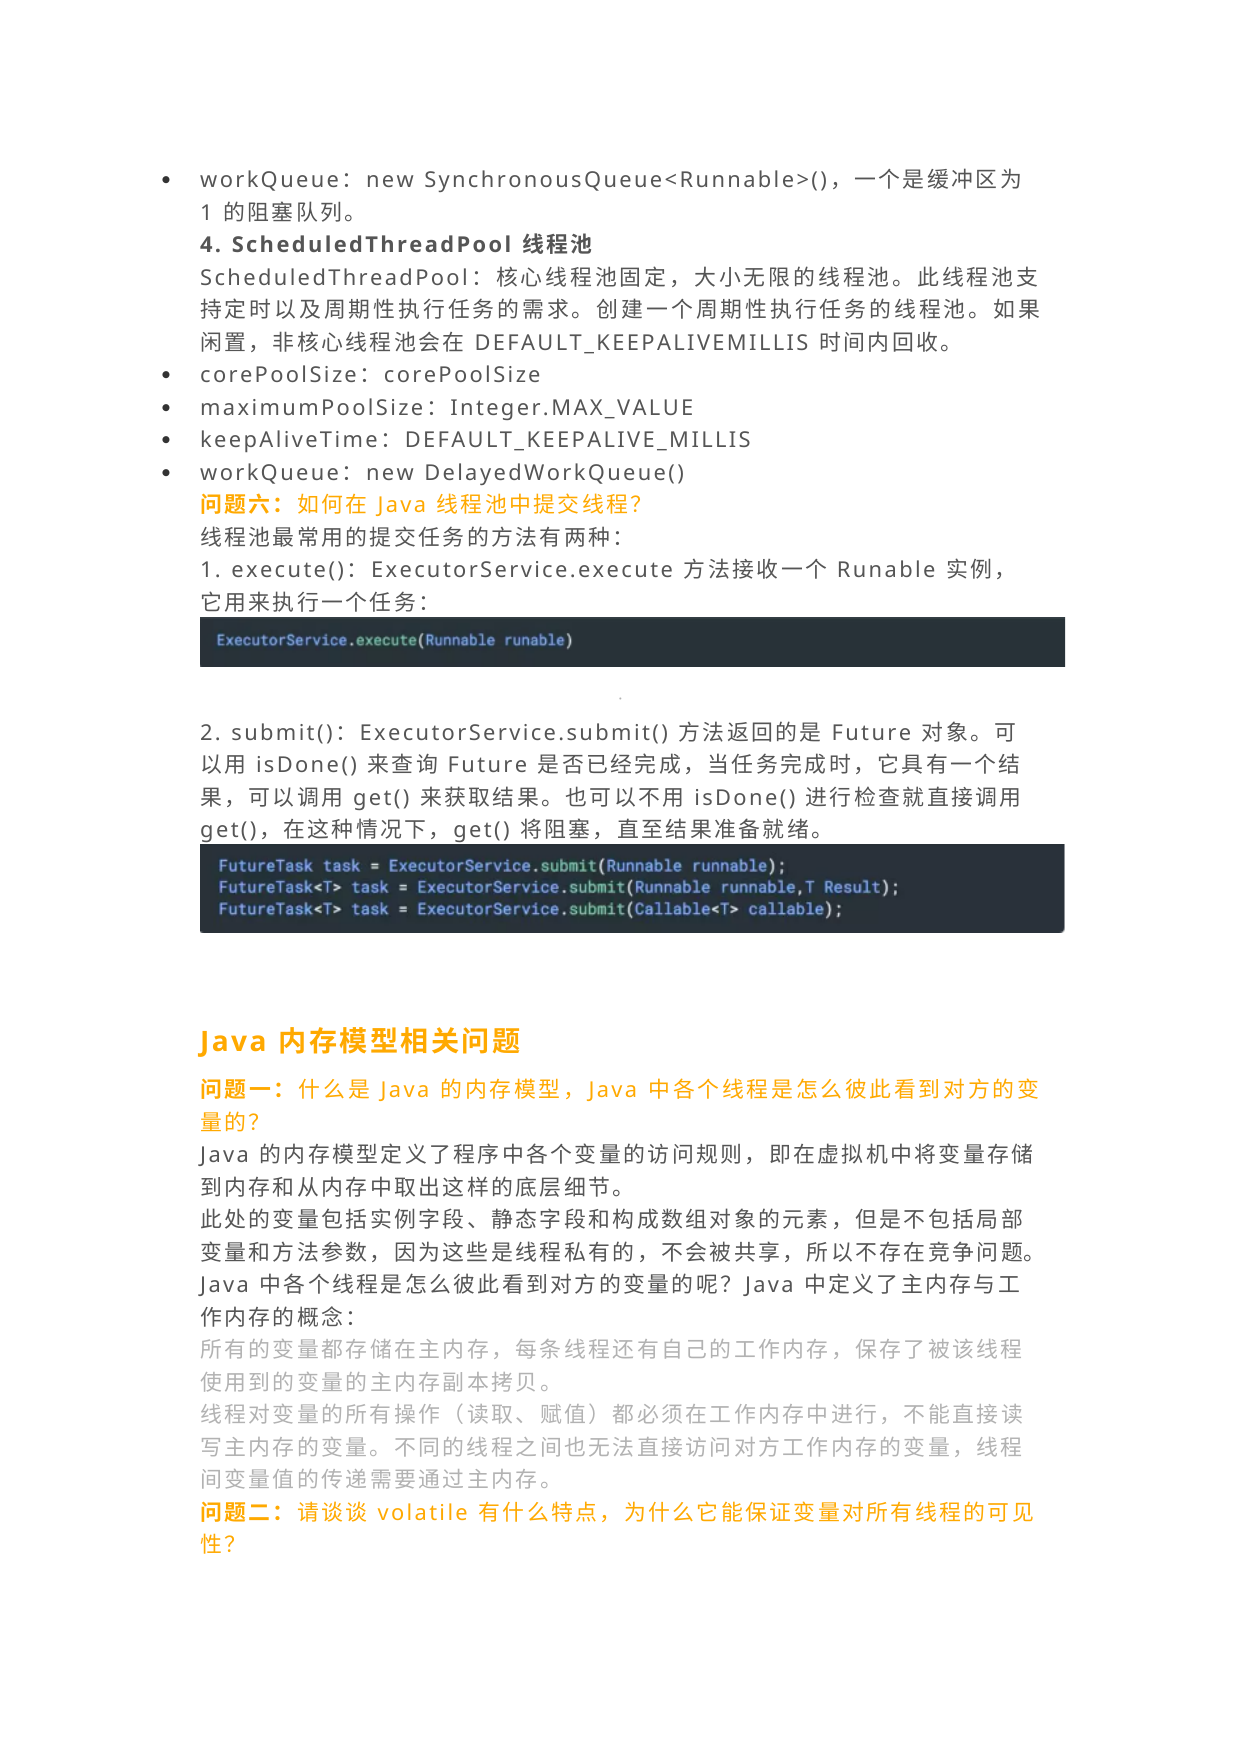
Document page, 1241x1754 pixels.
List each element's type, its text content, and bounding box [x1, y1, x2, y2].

list keepAliveTime：DEFAULT_KEEPALIVE_MILLIS [162, 422, 1040, 454]
list workQueue：new DelayedWorkQueue() [162, 454, 1040, 487]
text Java 中各个线程是怎么彼此看到对方的变量的呢？Java 中定义了主内存与工作内存的概念： [200, 1267, 1040, 1332]
text 4. ScheduledThreadPool 线程池 [200, 227, 1040, 259]
picture [200, 844, 1066, 933]
text 所有的变量都存储在主内存，每条线程还有自己的工作内存，保存了被该线程使用到的变量的主内存副本拷贝。 [200, 1332, 1040, 1397]
list workQueue：new SynchronousQueue<Runnable>()，一个是缓冲区为 1 的阻塞队列。 [162, 162, 1040, 227]
text ScheduledThreadPool：核心线程池固定，大小无限的线程池。此线程池支持定时以及周期性执行任务的需求。创建一个周期性执行任务的线程池。如果闲置，非核心线程池会在 DEFAULT_KEEPALIVEMILLIS 时间内回收。 [200, 259, 1040, 357]
picture [200, 617, 1066, 667]
text 线程对变量的所有操作（读取、赋值）都必须在工作内存中进行，不能直接读写主内存的变量。不同的线程之间也无法直接访问对方工作内存的变量，线程间变量值的传递需要通过主内存。 [200, 1397, 1040, 1494]
list corePoolSize：corePoolSize [162, 357, 1040, 389]
text 线程池最常用的提交任务的方法有两种： [200, 519, 1040, 552]
text 问题一：什么是 Java 的内存模型，Java 中各个线程是怎么彼此看到对方的变量的？ [200, 1072, 1040, 1137]
list maximumPoolSize：Integer.MAX_VALUE [162, 389, 1040, 422]
text 1. execute()：ExecutorService.execute 方法接收一个 Runable 实例，它用来执行一个任务： [200, 552, 1040, 617]
text 2. submit()：ExecutorService.submit() 方法返回的是 Future 对象。可以用 isDone() 来查询 Future 是否已经完成，当任务完成时，它具有一个结果，可以调用 get() 来获取结果。也可以不用 isDone() 进行检查就直接调用 get()，在这种情况下，get() 将阻塞，直至结果准备就绪。 [200, 714, 1040, 844]
text 问题六：如何在 Java 线程池中提交线程？ [200, 487, 1040, 519]
text Java 的内存模型定义了程序中各个变量的访问规则，即在虚拟机中将变量存储到内存和从内存中取出这样的底层细节。 [200, 1137, 1040, 1202]
text 问题二：请谈谈 volatile 有什么特点，为什么它能保证变量对所有线程的可见性？ [200, 1494, 1040, 1559]
text 此处的变量包括实例字段、静态字段和构成数组对象的元素，但是不包括局部变量和方法参数，因为这些是线程私有的，不会被共享，所以不存在竞争问题。 [200, 1202, 1040, 1267]
text · [200, 667, 1040, 714]
subtitle Java 内存模型相关问题 [200, 1007, 1040, 1072]
